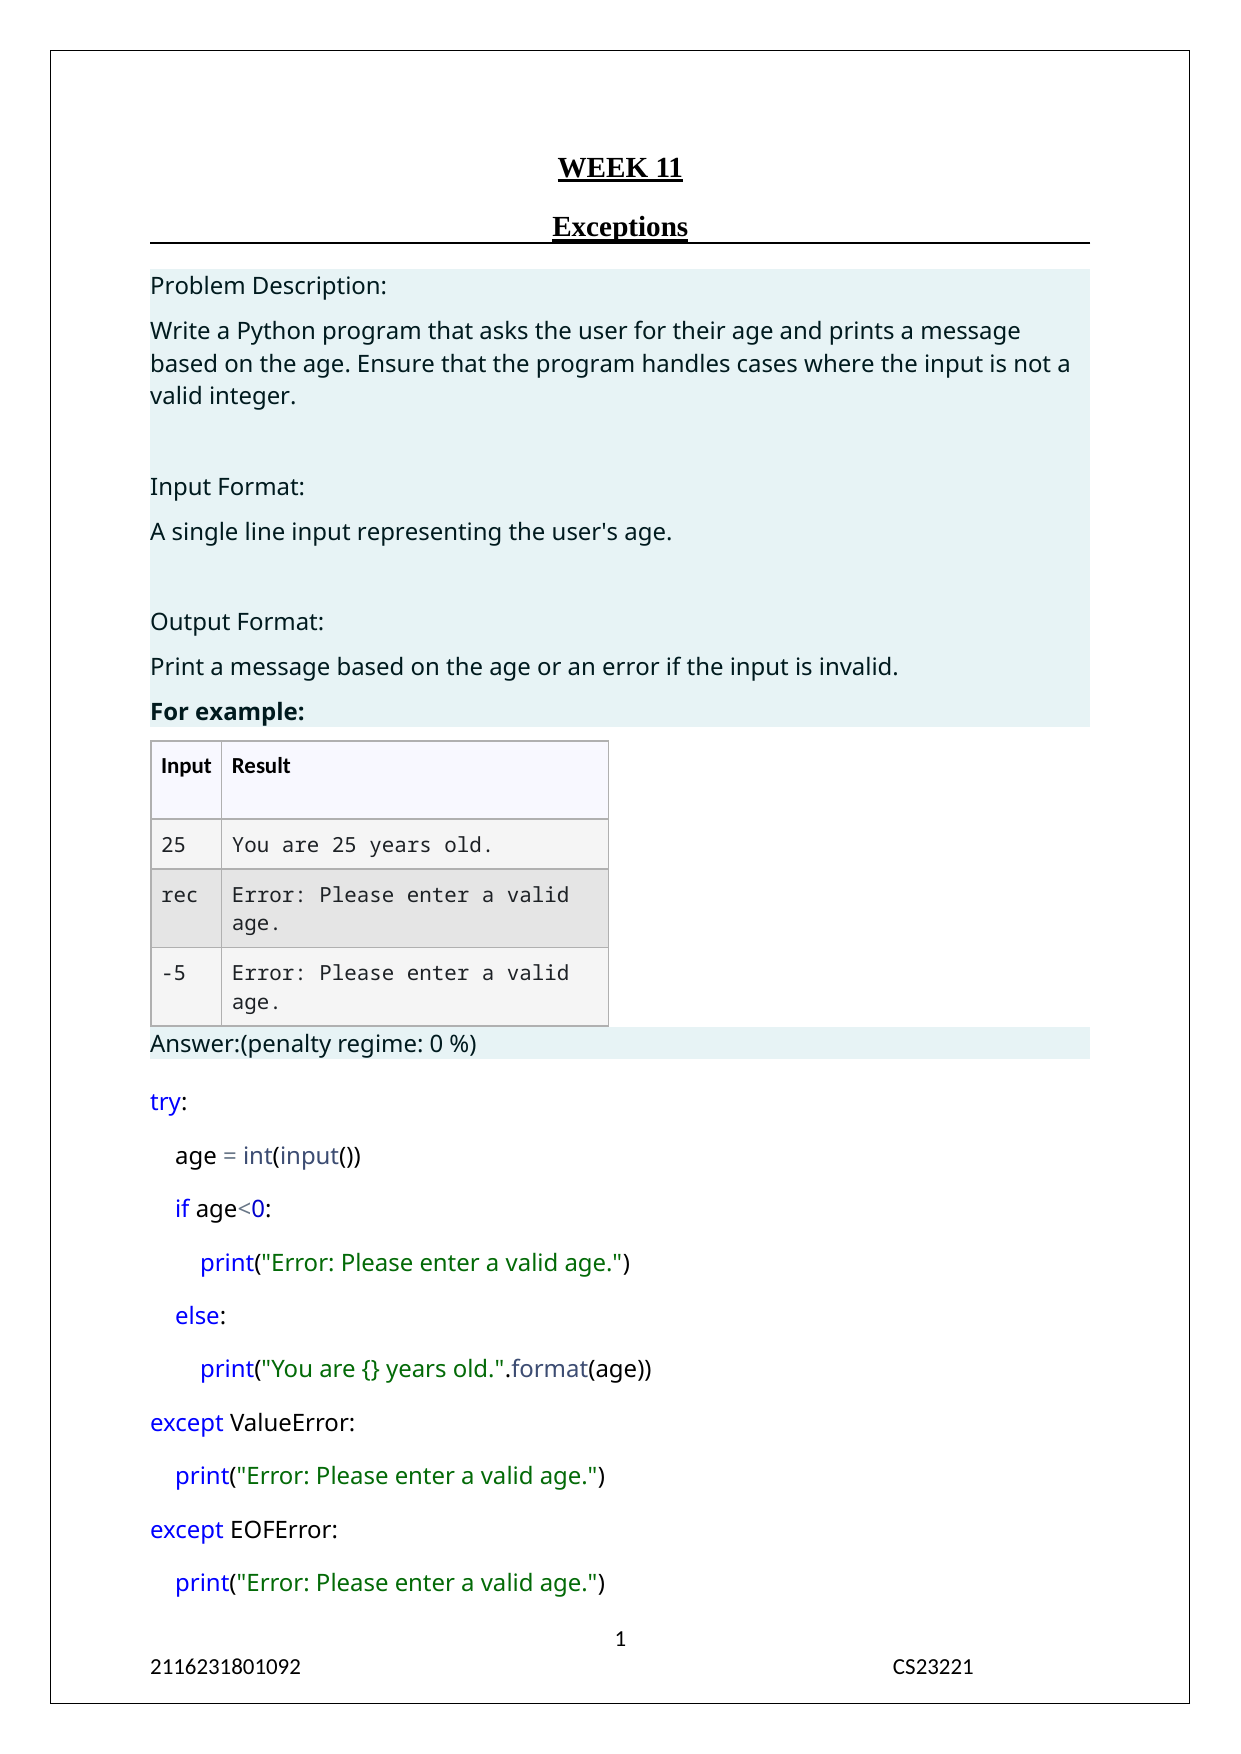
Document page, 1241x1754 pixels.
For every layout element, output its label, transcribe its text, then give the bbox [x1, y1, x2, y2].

table_cell 25 [152, 820, 221, 868]
table_header Result [222, 742, 608, 818]
table_header Input [152, 742, 221, 818]
text Problem Description: [150, 269, 1090, 301]
text WEEK 11 [150, 150, 1090, 183]
text print("Error: Please enter a valid age.") [150, 1566, 1090, 1598]
text print("You are {} years old.".format(age)) [150, 1352, 1090, 1385]
text print("Error: Please enter a valid age.") [150, 1459, 1090, 1492]
text if age<0: [150, 1192, 1090, 1224]
table_cell You are 25 years old. [222, 820, 608, 868]
text except EOFError: [150, 1512, 1090, 1545]
text Write a Python program that asks the user for their age and prints a message based on the age. Ensure that the program handles cases where the input is not a valid integer. [150, 314, 1090, 412]
text Answer:(penalty regime: 0 %) [150, 1027, 1090, 1059]
text print("Error: Please enter a valid age.") [150, 1245, 1090, 1278]
text A single line input representing the user's age. [150, 514, 1090, 547]
text Exceptions [150, 209, 1090, 242]
text For example: [150, 695, 1090, 727]
text Print a message based on the age or an error if the input is invalid. [150, 650, 1090, 682]
text age = int(input()) [150, 1138, 1090, 1171]
text else: [150, 1299, 1090, 1331]
table_cell Error: Please enter a valid age. [222, 948, 608, 1025]
table_cell rec [152, 870, 221, 947]
table_cell Error: Please enter a valid age. [222, 870, 608, 947]
text try: [150, 1085, 1090, 1118]
text Output Format: [150, 604, 1090, 637]
text except ValueError: [150, 1406, 1090, 1438]
text Input Format: [150, 469, 1090, 502]
table_cell -5 [152, 948, 221, 1025]
